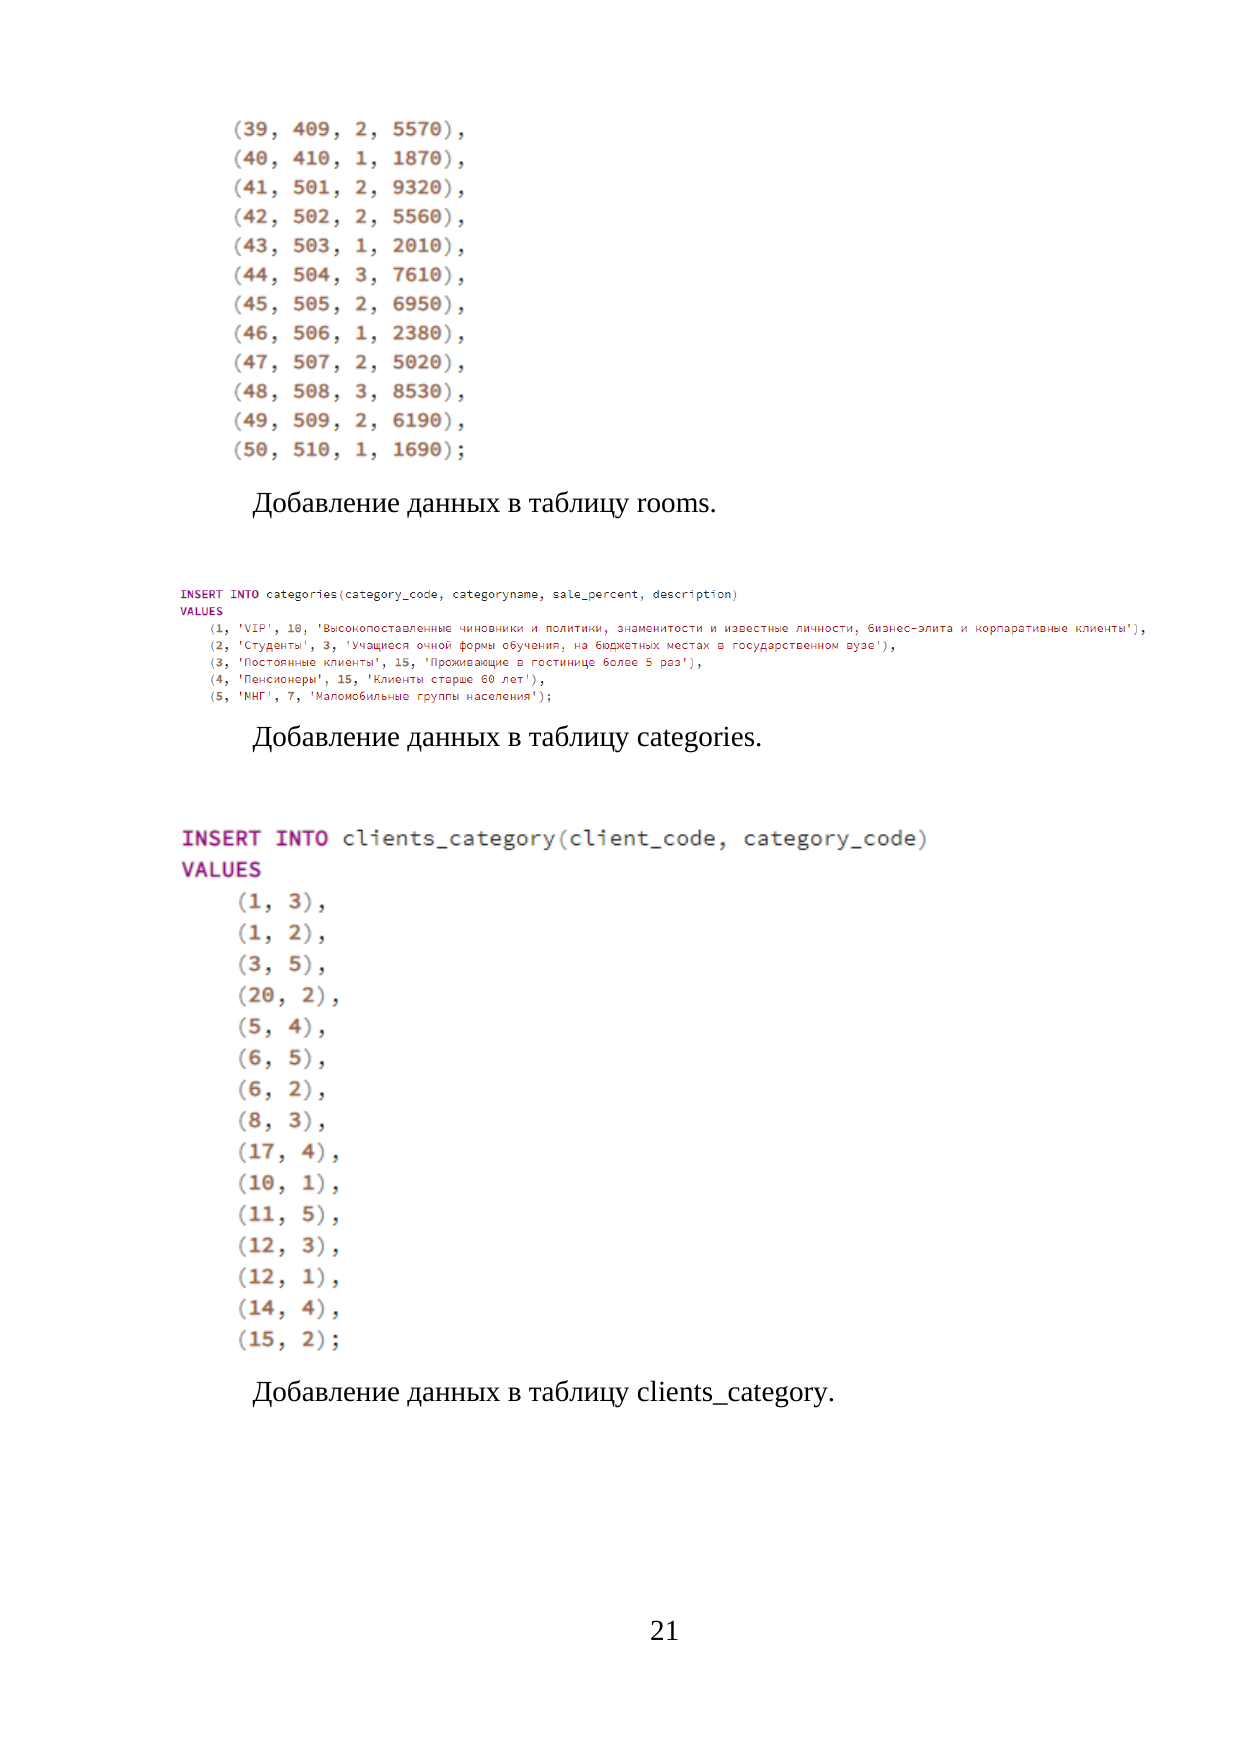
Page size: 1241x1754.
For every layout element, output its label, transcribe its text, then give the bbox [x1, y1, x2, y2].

text Добавление данных в таблицу rooms. [177, 485, 1152, 518]
text Добавление данных в таблицу categories. [177, 719, 1152, 752]
picture [177, 585, 1152, 703]
text Добавление данных в таблицу clients_category. [177, 1374, 1152, 1407]
picture [177, 118, 1152, 469]
picture [177, 819, 932, 1357]
